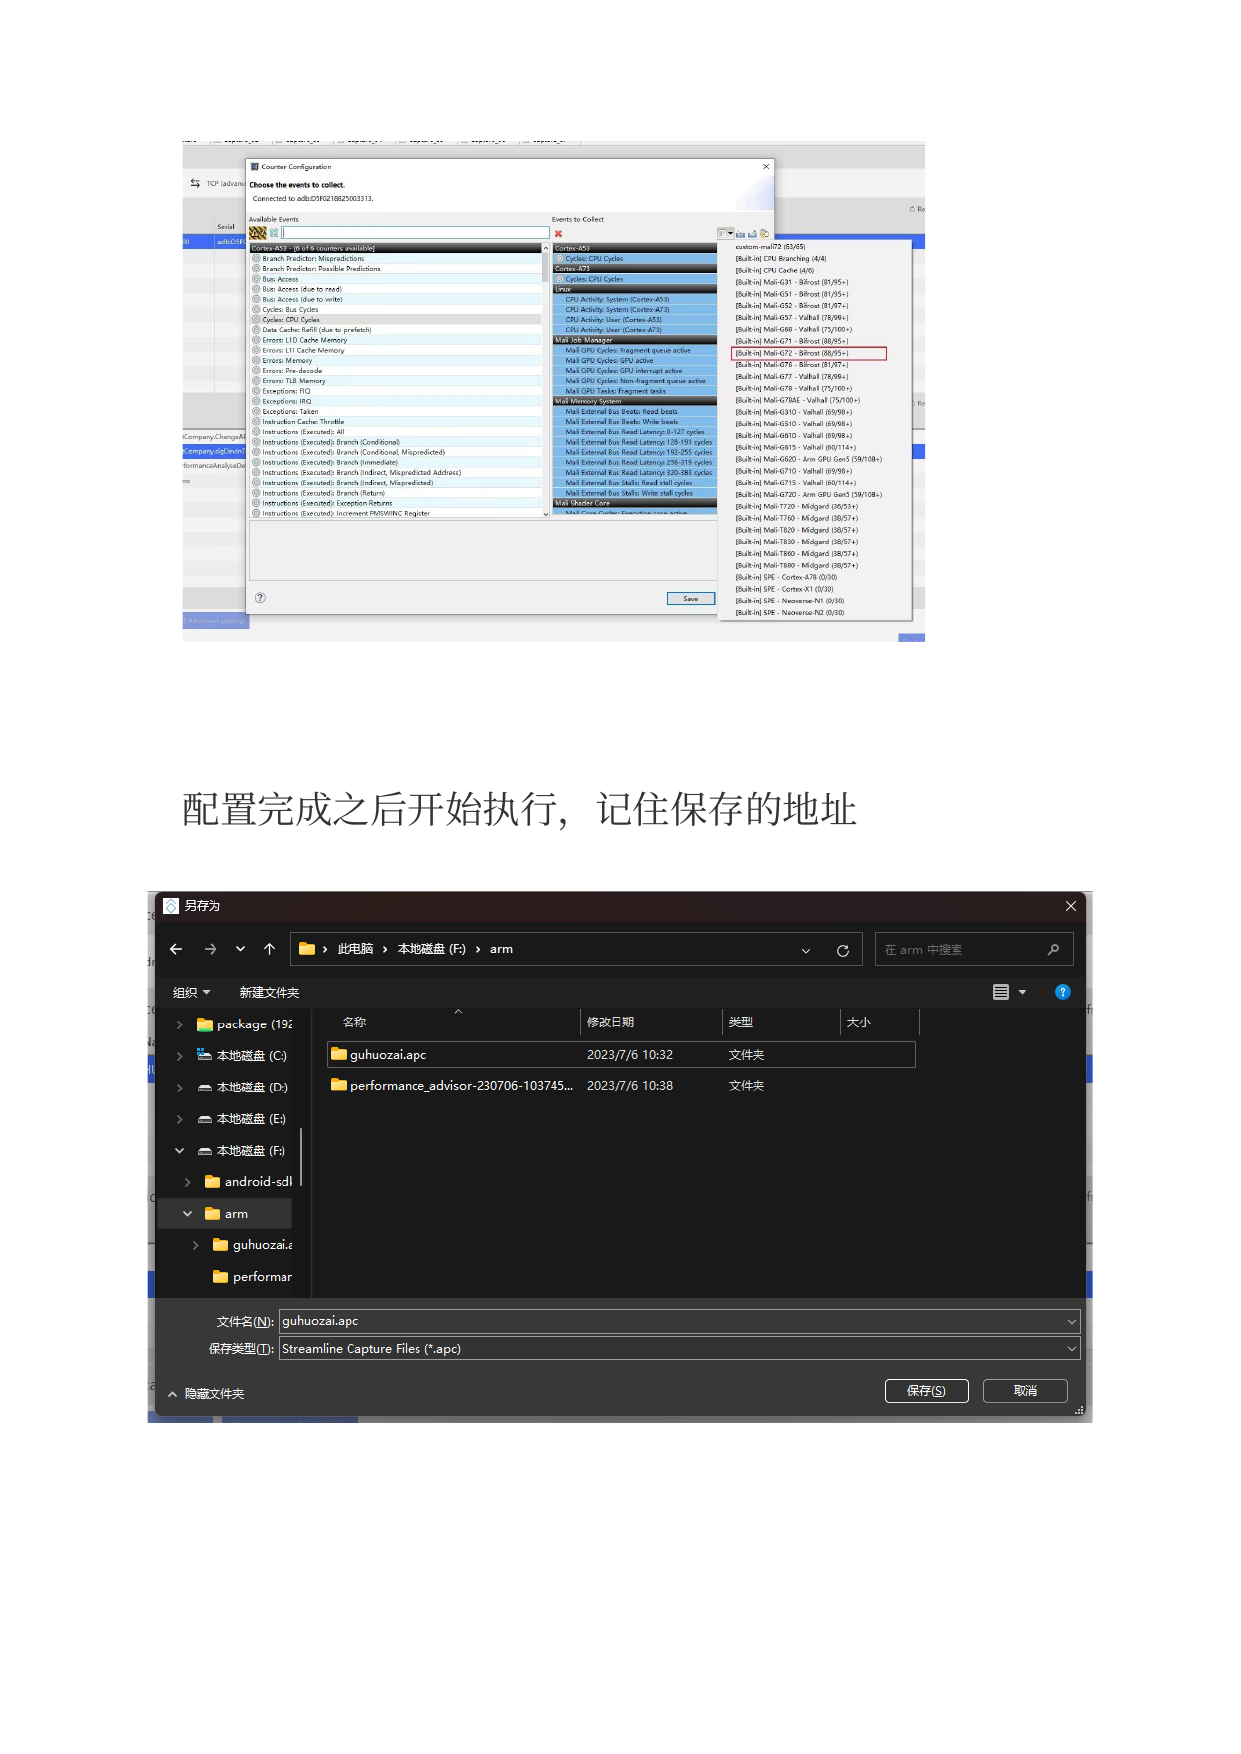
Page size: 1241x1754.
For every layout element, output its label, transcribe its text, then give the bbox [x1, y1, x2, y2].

picture [147, 891, 1093, 1423]
picture [182, 141, 926, 642]
text 配置完成之后开始执行，记住保存的地址 [183, 781, 1093, 834]
